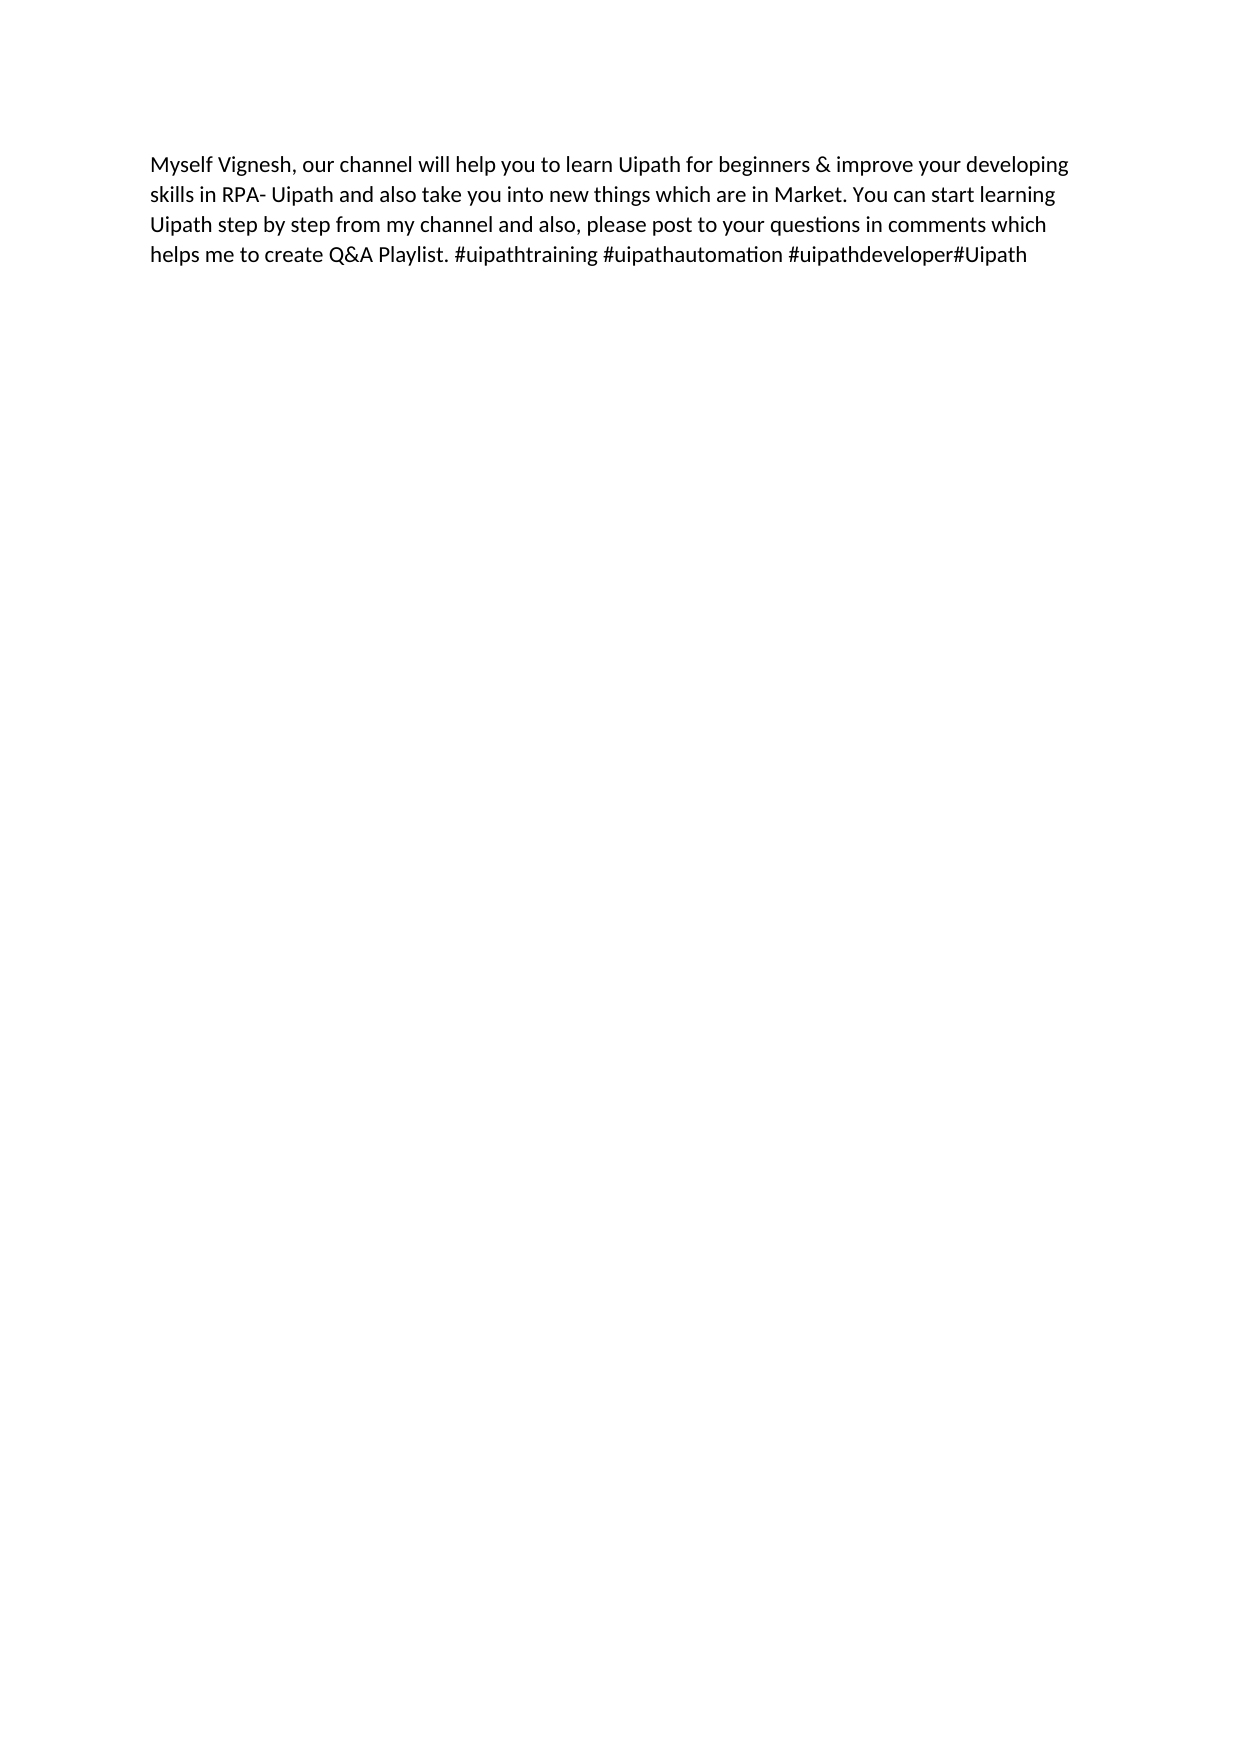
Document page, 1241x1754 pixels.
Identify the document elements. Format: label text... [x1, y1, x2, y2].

text Myself Vignesh, our channel will help you to learn Uipath for beginners & improve your developing skills in RPA- Uipath and also take you into new things which are in Market. You can start learning Uipath step by step from my channel and also, please post to your questions in comments which helps me to create Q&A Playlist. #uipathtraining #uipathautomation #uipathdeveloper#Uipath [150, 150, 1090, 269]
